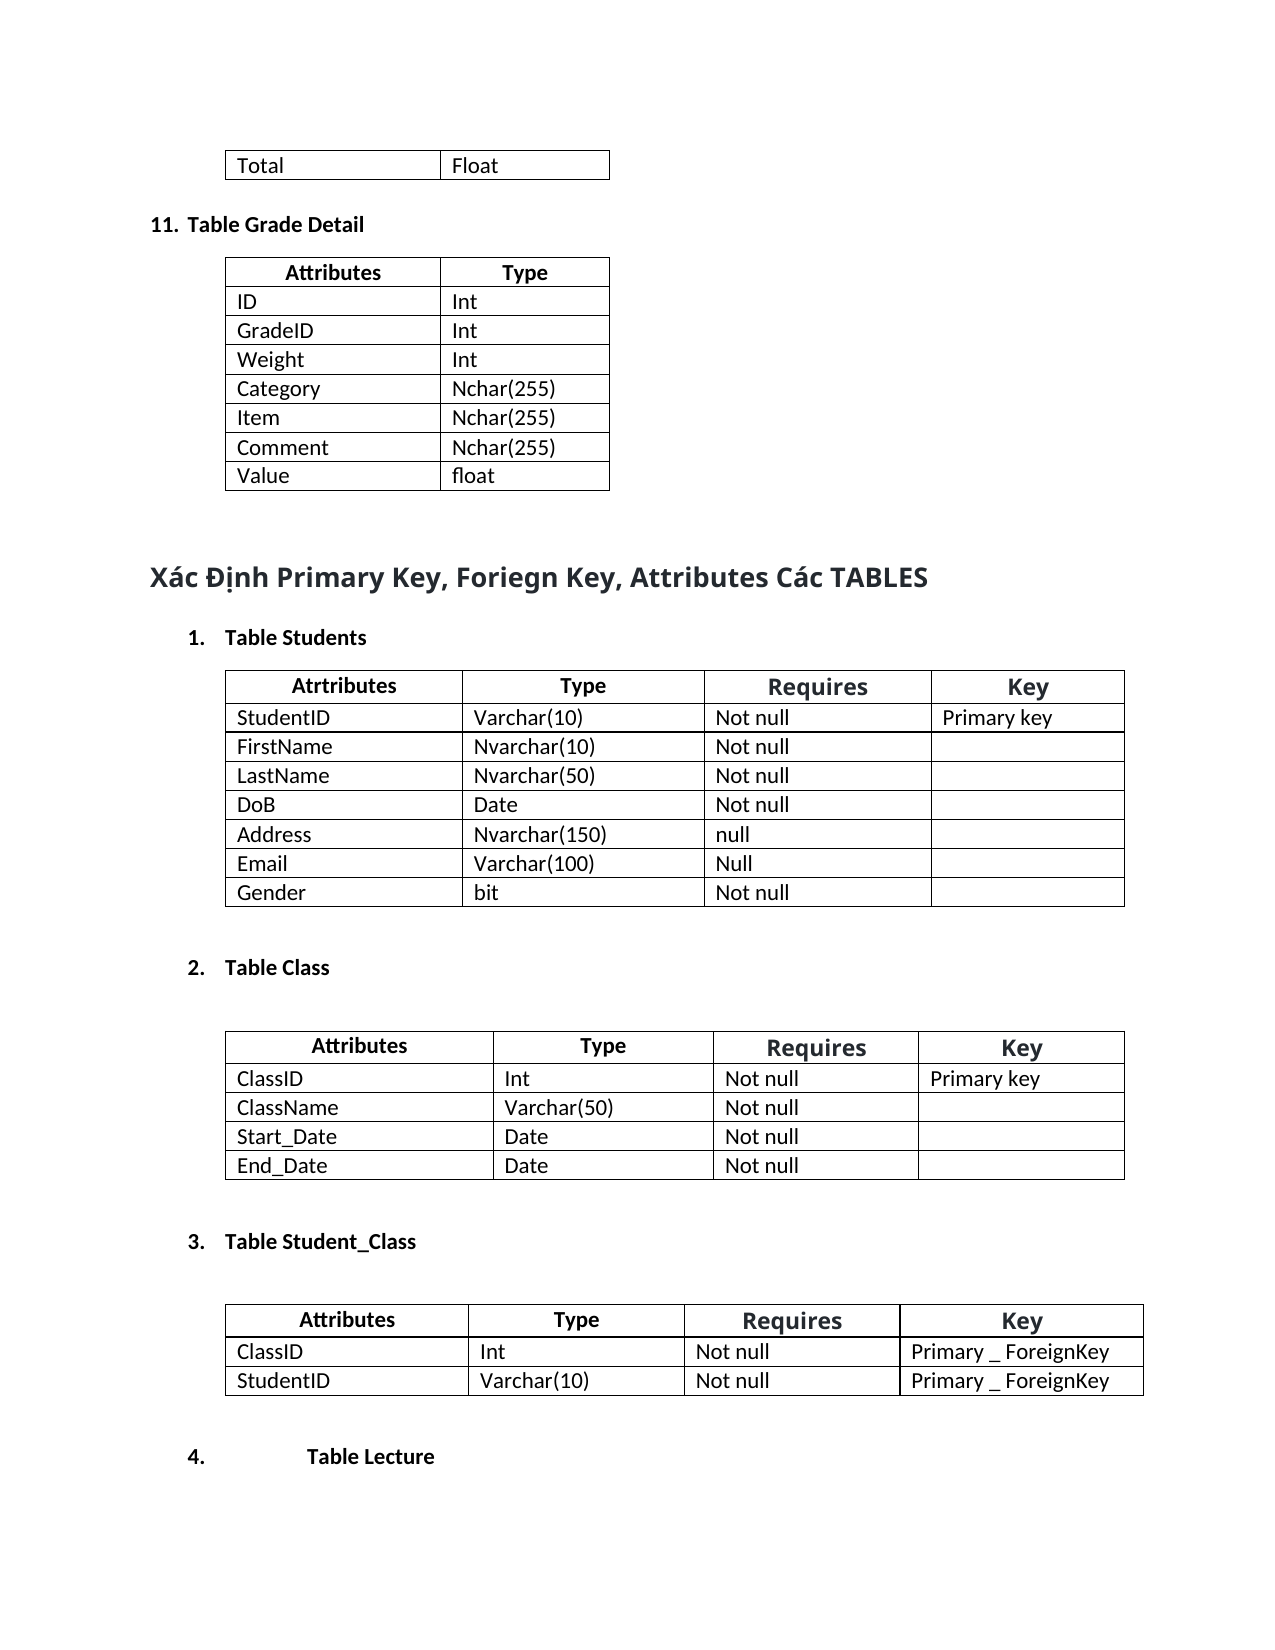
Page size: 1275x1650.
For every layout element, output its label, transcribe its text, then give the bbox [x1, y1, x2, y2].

table_cell Value [226, 462, 440, 490]
table_header Type [469, 1305, 684, 1336]
table_cell [932, 791, 1124, 819]
table_cell Varchar(10) [469, 1367, 684, 1394]
table_header Requires [685, 1305, 742, 1336]
table_header Key [1043, 1305, 1143, 1336]
table_header Type [441, 258, 609, 286]
table_cell [919, 1093, 1124, 1121]
table_cell bit [463, 878, 704, 906]
table_cell Item [226, 404, 440, 432]
table_cell Nvarchar(150) [463, 820, 704, 848]
table_cell ClassID [226, 1064, 493, 1092]
table_cell DoB [226, 791, 462, 819]
table_cell Varchar(10) [463, 704, 704, 731]
table_cell Total [226, 151, 440, 179]
table_cell Varchar(50) [494, 1093, 713, 1121]
table_cell Category [226, 375, 440, 402]
table_cell Weight [226, 345, 440, 373]
table_cell StudentID [226, 1367, 468, 1394]
table_cell Not null [714, 1093, 918, 1121]
table_cell Nchar(255) [441, 404, 609, 432]
table_cell Not null [705, 733, 931, 761]
table_header Requires [868, 671, 931, 702]
table_cell Int [441, 287, 609, 315]
table_cell Primary key [932, 704, 1124, 731]
table_cell Int [441, 345, 609, 373]
table_cell Primary key [919, 1064, 1124, 1092]
table_cell Nchar(255) [441, 433, 609, 461]
table_cell ClassName [226, 1093, 493, 1121]
table_cell Nvarchar(10) [463, 733, 704, 761]
table_header Type [494, 1032, 713, 1063]
table_cell Varchar(100) [463, 849, 704, 877]
table_cell [932, 733, 1124, 761]
table_cell Not null [705, 878, 931, 906]
table_cell ID [226, 287, 440, 315]
table_cell Date [494, 1151, 713, 1179]
table_cell ClassID [226, 1338, 468, 1366]
table_cell null [705, 820, 931, 848]
table_header Requires [842, 1305, 899, 1336]
table_header Key [1043, 1032, 1124, 1063]
table_cell Not null [705, 762, 931, 789]
list Table Students [187, 623, 1125, 651]
table_header Requires [866, 1032, 918, 1063]
table_cell Float [441, 151, 609, 179]
table_header Key [932, 671, 1007, 702]
table_cell Int [469, 1338, 684, 1366]
list Table Student_Class [187, 1227, 1125, 1255]
table_cell FirstName [226, 733, 462, 761]
table_header Requires [714, 1032, 766, 1063]
table_cell Primary _ ForeignKey [901, 1338, 1143, 1366]
table_cell float [441, 462, 609, 490]
table_header Key [901, 1305, 1001, 1336]
table_cell Not null [714, 1151, 918, 1179]
table_cell [932, 878, 1124, 906]
table_cell LastName [226, 762, 462, 789]
table_cell Not null [705, 704, 931, 731]
table_cell GradeID [226, 316, 440, 344]
table_cell Gender [226, 878, 462, 906]
table_cell Nvarchar(50) [463, 762, 704, 789]
list Table Grade Detail [150, 210, 1125, 238]
table_cell [919, 1151, 1124, 1179]
table_cell Not null [714, 1122, 918, 1150]
table_header Key [919, 1032, 1001, 1063]
table_cell End_Date [226, 1151, 493, 1179]
table_cell Date [494, 1122, 713, 1150]
table_cell Int [494, 1064, 713, 1092]
table_header Type [463, 671, 704, 702]
table_header Attributes [226, 258, 440, 286]
table_cell [932, 849, 1124, 877]
table_cell Not null [685, 1367, 899, 1394]
table_cell Not null [714, 1064, 918, 1092]
table_header Atrtributes [226, 671, 462, 702]
list Table Class [187, 953, 1125, 982]
table_header Attributes [226, 1305, 468, 1336]
table_cell Nchar(255) [441, 375, 609, 402]
table_cell [919, 1122, 1124, 1150]
table_cell Email [226, 849, 462, 877]
table_cell Comment [226, 433, 440, 461]
table_cell Start_Date [226, 1122, 493, 1150]
table_cell Null [705, 849, 931, 877]
list Table Lecture [187, 1442, 1125, 1471]
subtitle Xác Định Primary Key, Foriegn Key, Attributes Các TABLES [150, 558, 1125, 595]
table_cell Date [463, 791, 704, 819]
table_cell Not null [705, 791, 931, 819]
table_cell Int [441, 316, 609, 344]
table_header Key [1049, 671, 1124, 702]
table_cell [932, 762, 1124, 789]
table_header Requires [705, 671, 768, 702]
table_cell [932, 820, 1124, 848]
table_cell StudentID [226, 704, 462, 731]
table_header Attributes [226, 1032, 493, 1063]
table_cell Not null [685, 1338, 899, 1366]
table_cell Address [226, 820, 462, 848]
table_cell Primary _ ForeignKey [901, 1367, 1143, 1394]
